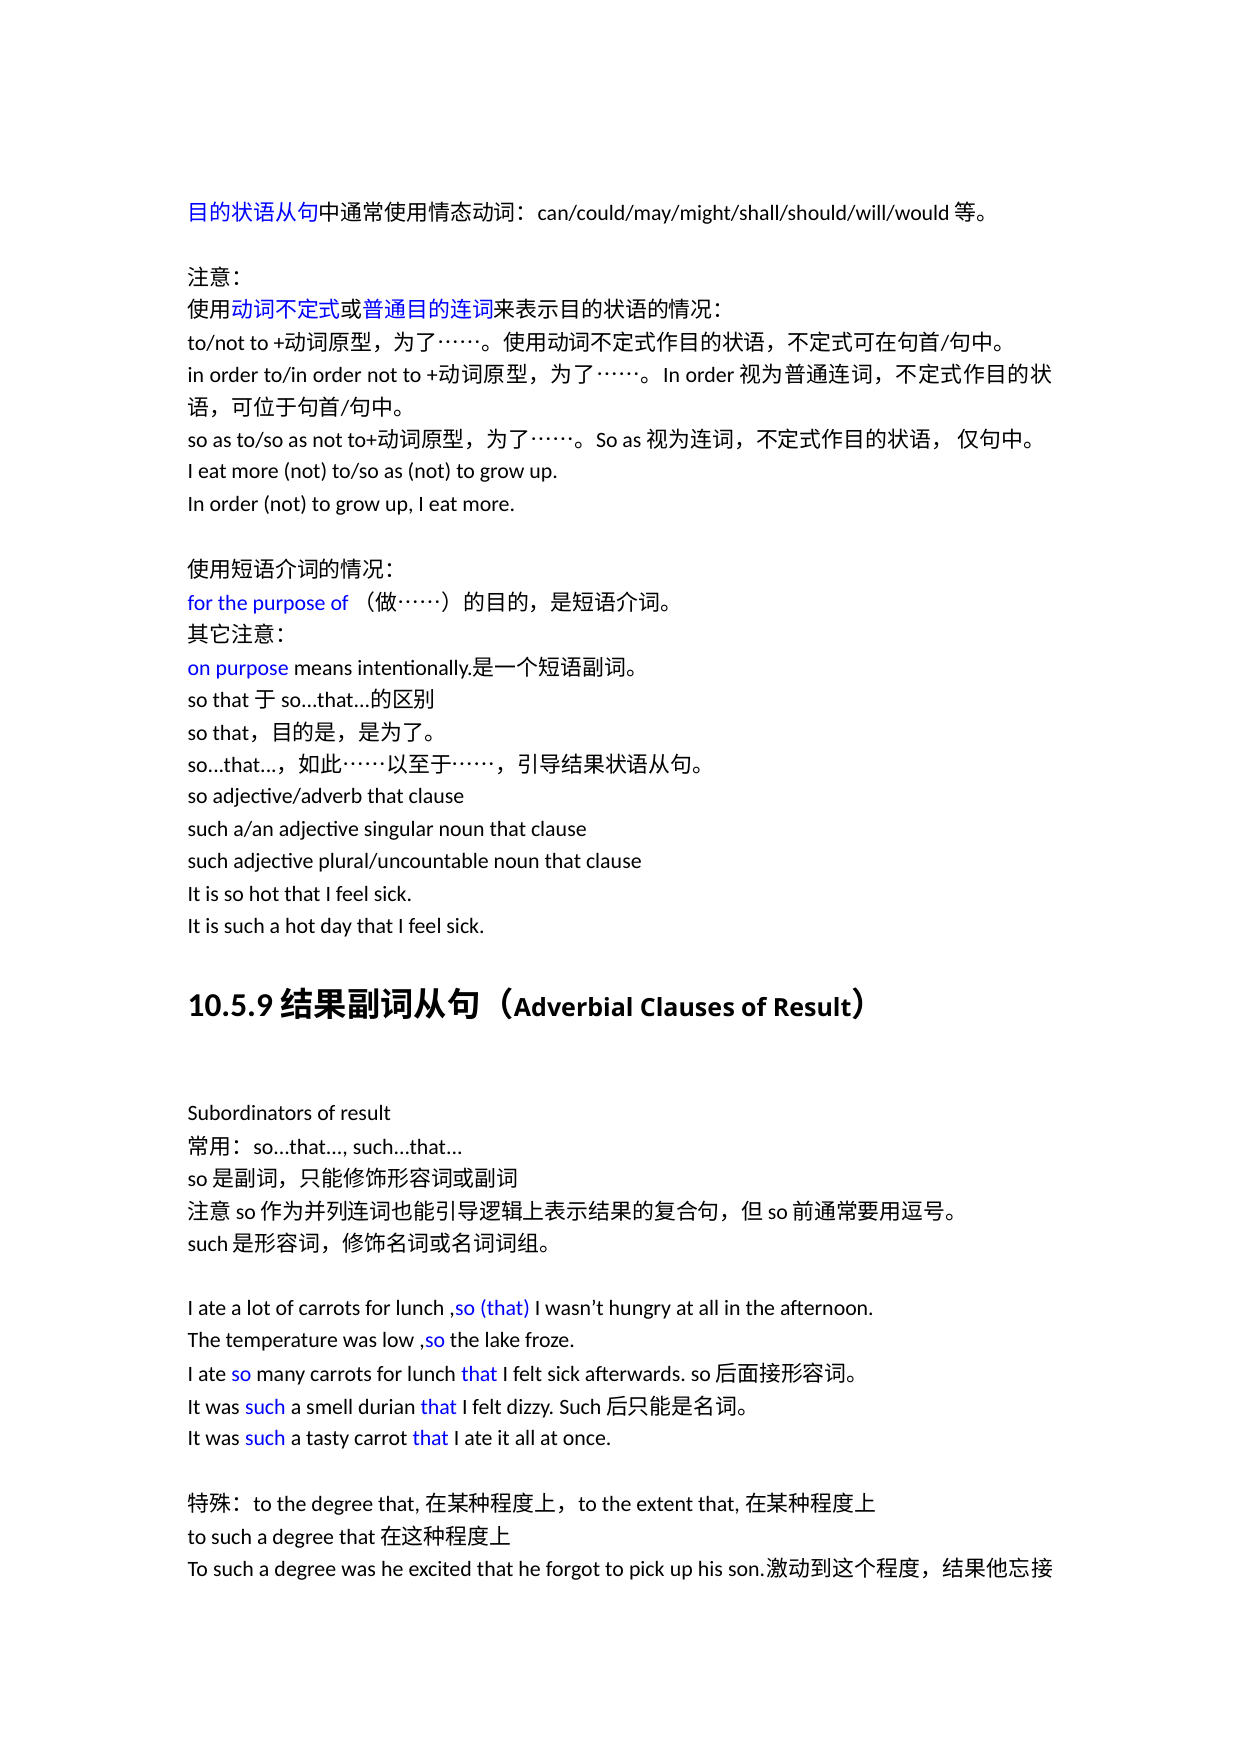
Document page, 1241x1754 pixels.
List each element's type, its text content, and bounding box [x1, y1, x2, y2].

text To such a degree was he excited that he forgot to pick up his son.激动到这个程度，结果他忘接儿子了。 [187, 1551, 1053, 1583]
text It is such a hot day that I feel sick. [187, 909, 1053, 942]
text so that，目的是，是为了。 [187, 714, 1053, 747]
text so...that...，如此……以至于……，引导结果状语从句。 [187, 747, 1053, 779]
text 其它注意： [187, 617, 1053, 649]
text It was such a smell durian that I felt dizzy. Such后只能是名词。 [187, 1388, 1053, 1421]
text 使用短语介词的情况： [187, 552, 1053, 584]
text on purpose means intentionally.是一个短语副词。 [187, 649, 1053, 682]
text for the purpose of （做……）的目的，是短语介词。 [187, 584, 1053, 617]
text 特殊：to the degree that, 在某种程度上，to the extent that, 在某种程度上 [187, 1486, 1053, 1518]
text I eat more (not) to/so as (not) to grow up. [187, 454, 1053, 487]
text so是副词，只能修饰形容词或副词 [187, 1161, 1053, 1193]
text 使用动词不定式或普通目的连词来表示目的状语的情况： [187, 292, 1053, 324]
text In order (not) to grow up, I eat more. [187, 487, 1053, 519]
text The temperature was low ,so the lake froze. [187, 1323, 1053, 1356]
text so as to/so as not to+动词原型，为了……。So as 视为连词，不定式作目的状语， 仅句中。 [187, 422, 1053, 454]
text It was such a tasty carrot that I ate it all at once. [187, 1421, 1053, 1453]
text such a/an adjective singular noun that clause [187, 812, 1053, 844]
text so that 于 so...that...的区别 [187, 682, 1053, 714]
text I ate a lot of carrots for lunch ,so (that) I wasn’t hungry at all in the afternoon. [187, 1291, 1053, 1323]
text 注意so作为并列连词也能引导逻辑上表示结果的复合句，但so前通常要用逗号。 [187, 1193, 1053, 1226]
text such adjective plural/uncountable noun that clause [187, 844, 1053, 877]
text in order to/in order not to +动词原型，为了……。In order视为普通连词，不定式作目的状语，可位于句首/句中。 [187, 357, 1053, 422]
text such是形容词，修饰名词或名词词组。 [187, 1226, 1053, 1258]
text so adjective/adverb that clause [187, 779, 1053, 812]
text 注意： [187, 259, 1053, 292]
text 目的状语从句中通常使用情态动词：can/could/may/might/shall/should/will/would等。 [187, 194, 1053, 227]
text to/not to +动词原型，为了……。使用动词不定式作目的状语，不定式可在句首/句中。 [187, 324, 1053, 357]
text It is so hot that I feel sick. [187, 877, 1053, 909]
text 常用：so...that..., such...that... [187, 1128, 1053, 1161]
text I ate so many carrots for lunch that I felt sick afterwards. so后面接形容词。 [187, 1356, 1053, 1388]
text Subordinators of result [187, 1096, 1053, 1128]
text to such a degree that在这种程度上 [187, 1518, 1053, 1551]
subtitle 10.5.9 结果副词从句（Adverbial Clauses of Result） [187, 969, 1053, 1034]
